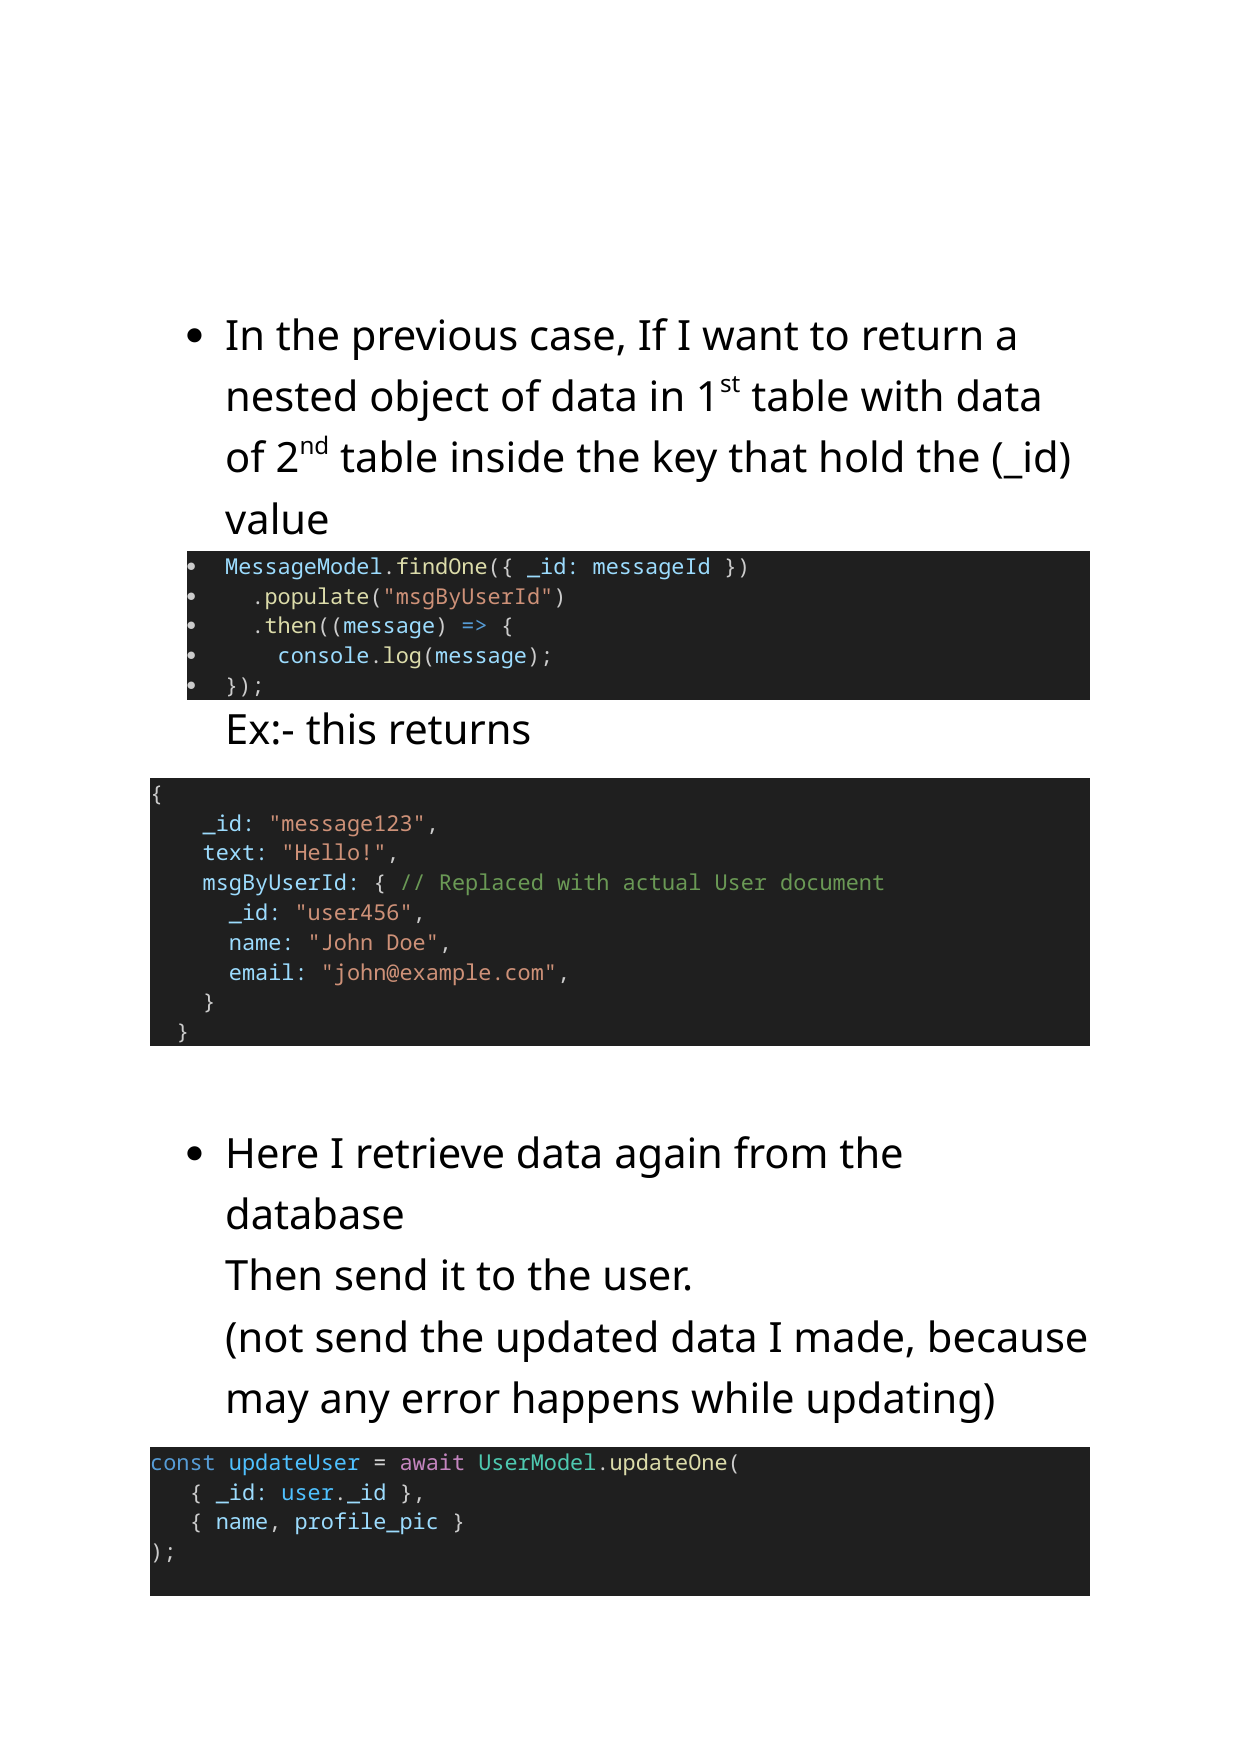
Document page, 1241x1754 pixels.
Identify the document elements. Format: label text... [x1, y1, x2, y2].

list .populate("msgByUserId") [187, 581, 1090, 610]
list console.log(message); [187, 640, 1090, 670]
text { [150, 778, 1090, 807]
list MessageModel.findOne({ _id: messageId }) [187, 551, 1090, 581]
text _id: "user456", [150, 897, 1090, 927]
list .then((message) => { [187, 610, 1090, 640]
list }); [187, 670, 1090, 700]
text name: "John Doe", [150, 927, 1090, 956]
text _id: "message123", [150, 807, 1090, 837]
text } [150, 1016, 1090, 1046]
text ); [150, 1536, 1090, 1566]
text email: "john@example.com", [150, 956, 1090, 986]
list In the previous case, If I want to return a nested object of data in 1st table with data of 2nd table inside the key that hold the (_id) value [187, 306, 1090, 546]
list Then send it to the user. [225, 1246, 1090, 1303]
text msgByUserId: { // Replaced with actual User document [150, 867, 1090, 897]
text { _id: user._id }, [150, 1476, 1090, 1506]
text text: "Hello!", [150, 837, 1090, 867]
list Here I retrieve data again from the database [187, 1124, 1090, 1242]
list (not send the updated data I made, because may any error happens while updating) [225, 1307, 1090, 1426]
text { name, profile_pic } [150, 1506, 1090, 1536]
list Ex:- this returns [225, 700, 1090, 757]
text const updateUser = await UserModel.updateOne( [150, 1447, 1090, 1476]
text } [150, 986, 1090, 1016]
